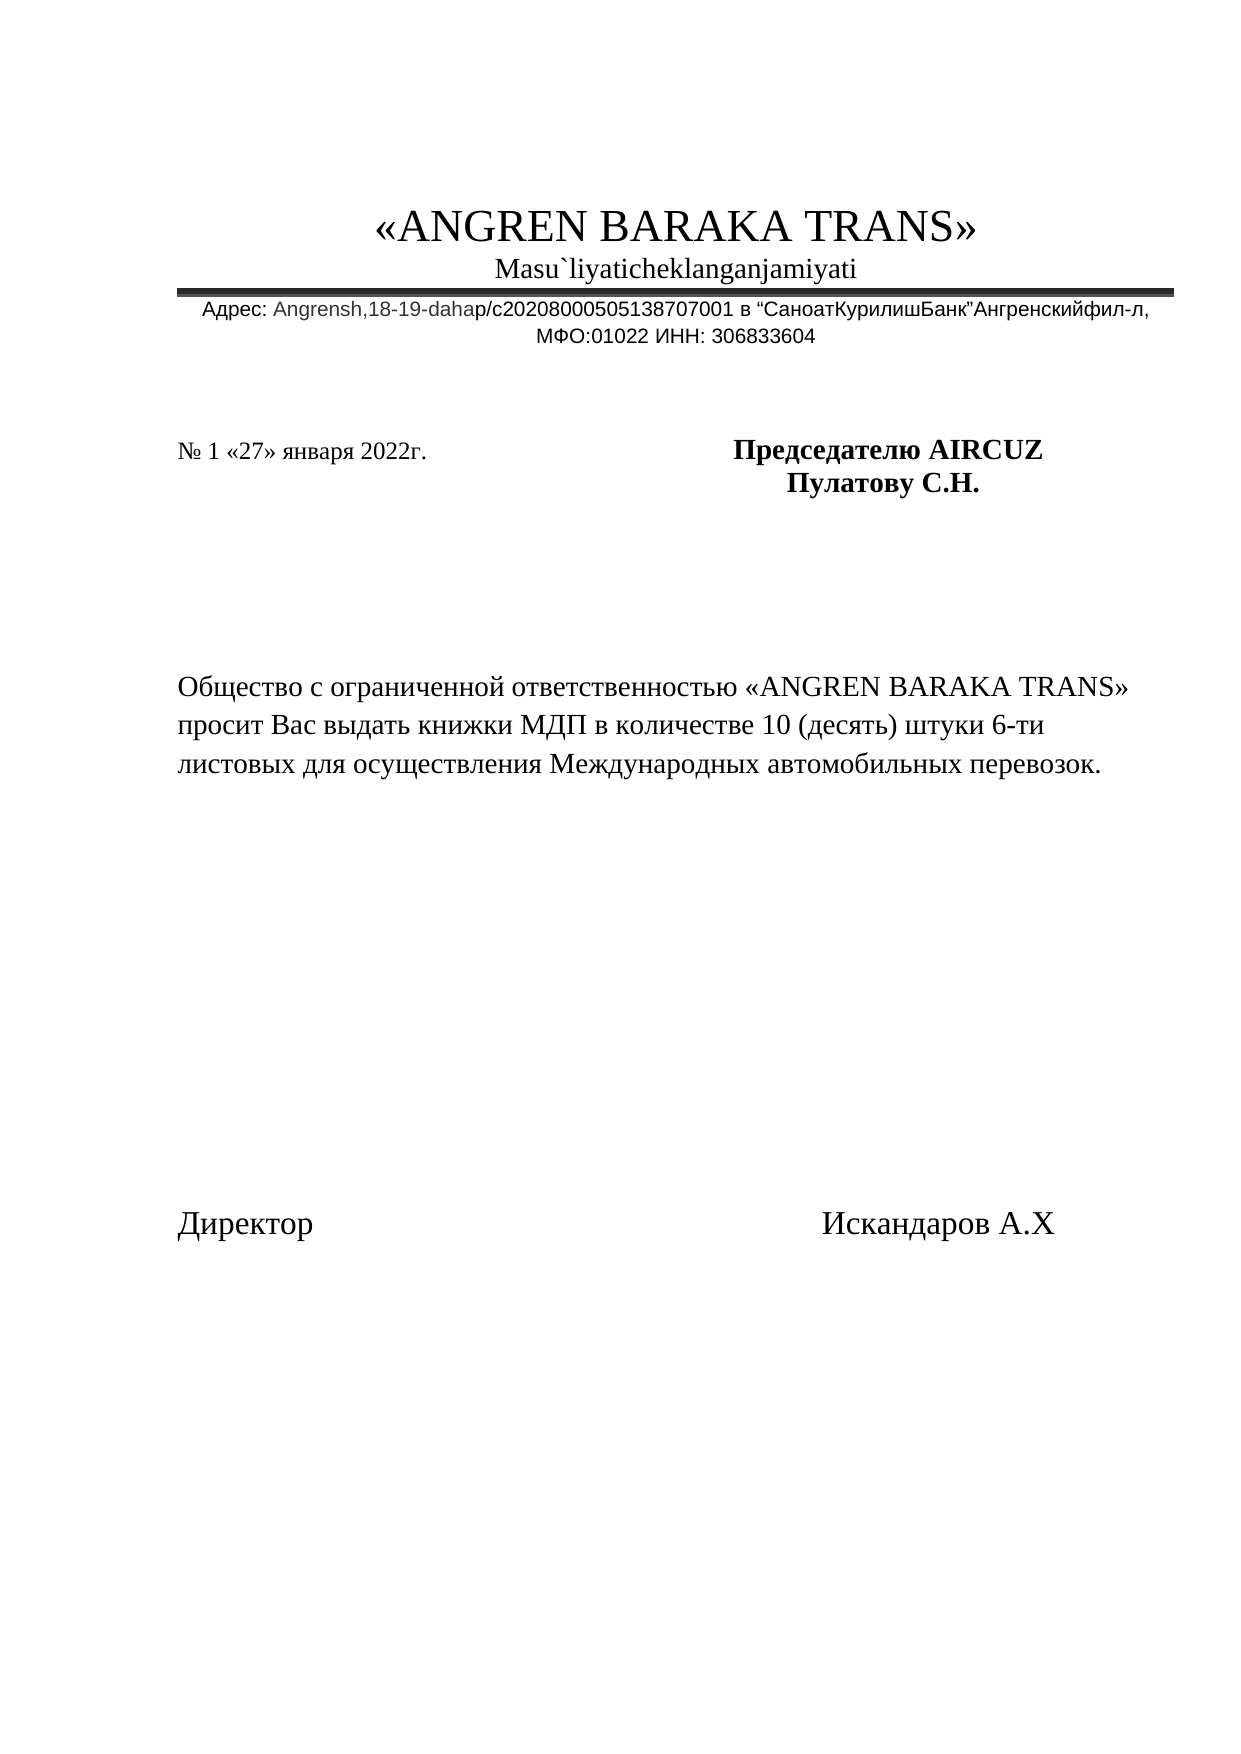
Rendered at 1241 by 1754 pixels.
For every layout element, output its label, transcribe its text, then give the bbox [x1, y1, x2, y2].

text Директор Искандаров А.Х [177, 1203, 1152, 1242]
text Общество с ограниченной ответственностью «ANGREN BARAKA TRANS» просит Вас выдать книжки МДП в количестве 10 (десять) штуки 6-ти листовых для осуществления Международных автомобильных перевозок. [177, 669, 1152, 779]
text № 1 «27» января 2022г. Председателю AIRCUZ [177, 436, 1152, 465]
table_header «ANGREN BARAKA TRANS» Masu`liyaticheklanganjamiyati [177, 145, 1174, 284]
text Пулатову С.Н. [177, 465, 1152, 498]
table_cell Адрес: Angrensh,18-19-dahaр/с20208000505138707001 в “СаноатКурилишБанк”Ангренскийфил-л, МФО:01022 ИНН: 306833604 [177, 297, 1174, 406]
